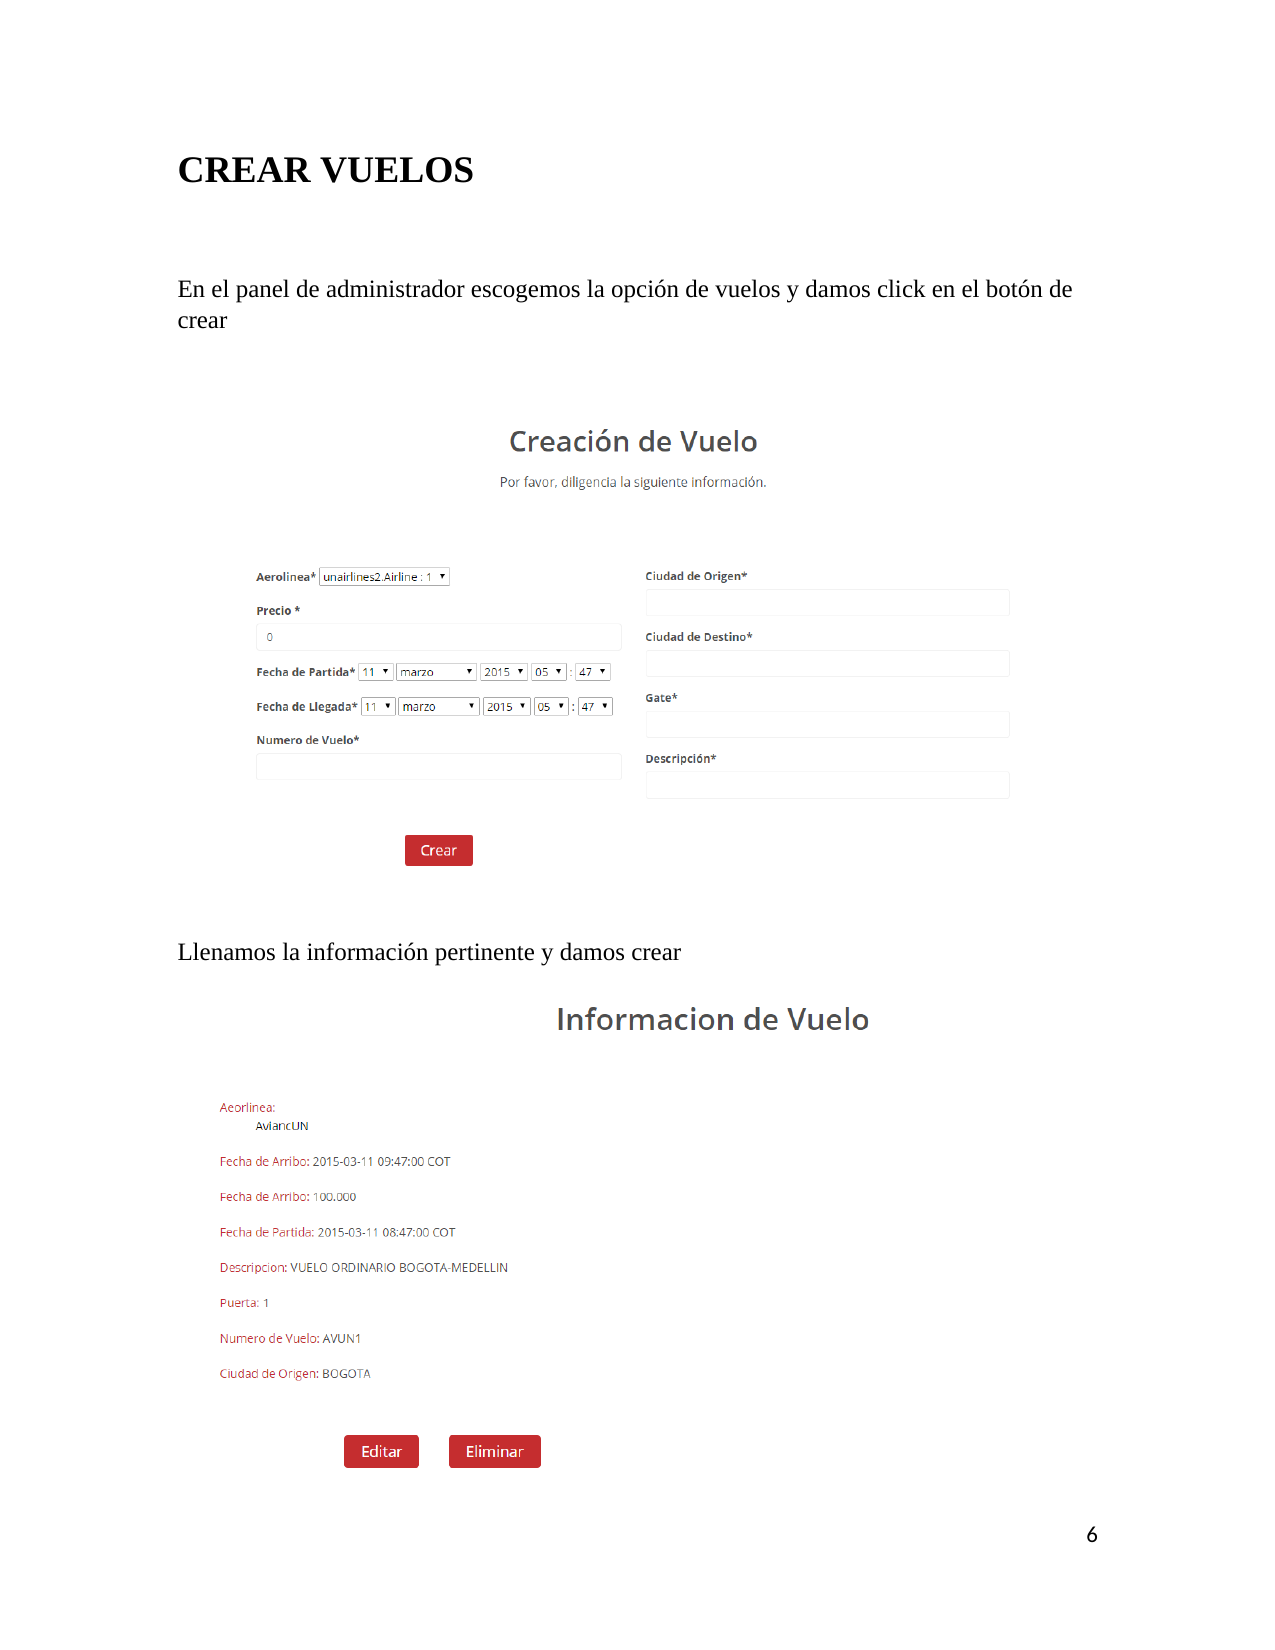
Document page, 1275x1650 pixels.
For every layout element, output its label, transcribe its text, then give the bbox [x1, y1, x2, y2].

picture [177, 400, 1134, 871]
text En el panel de administrador escogemos la opción de vuelos y damos click en el botón de crear [177, 274, 1098, 334]
text CREAR VUELOS [177, 148, 1098, 191]
text Llenamos la información pertinente y damos crear [177, 937, 1098, 966]
picture [177, 985, 1098, 1498]
